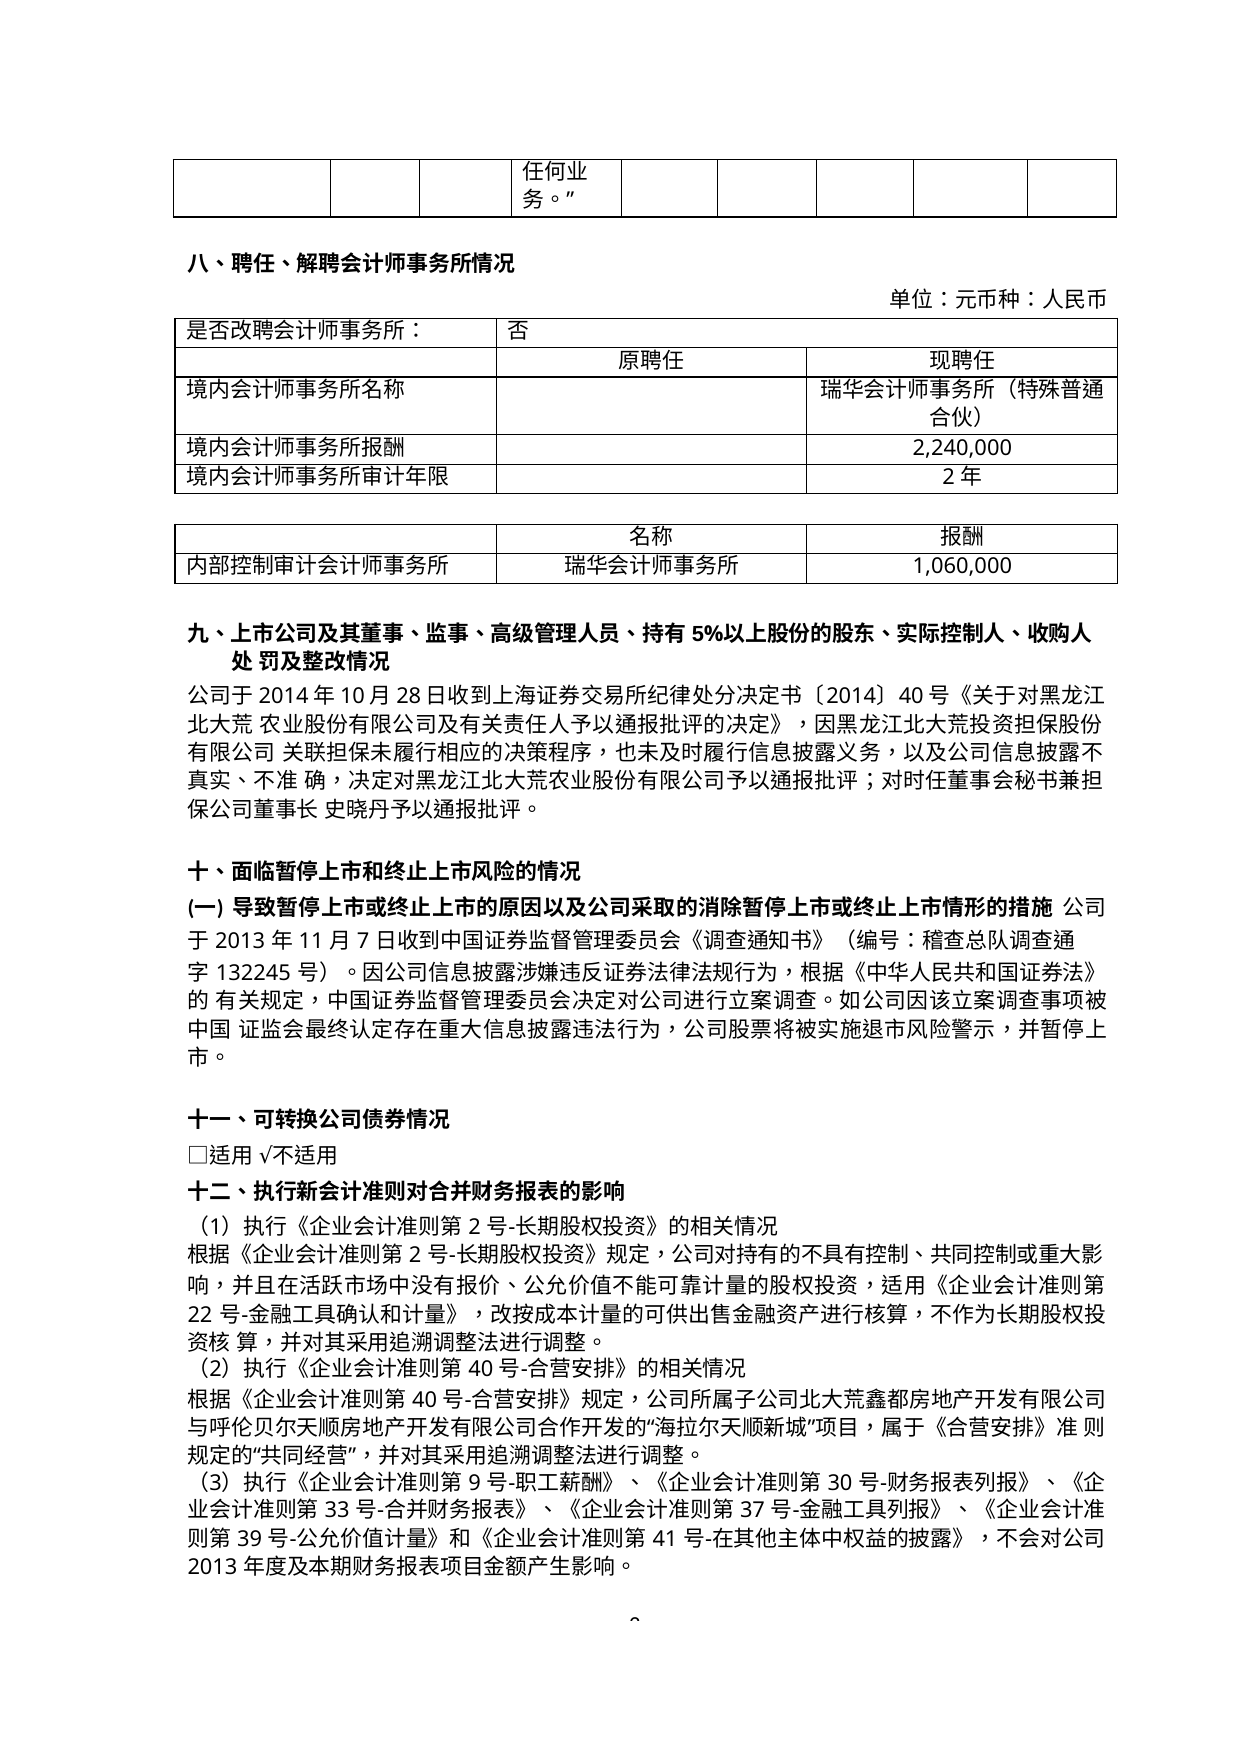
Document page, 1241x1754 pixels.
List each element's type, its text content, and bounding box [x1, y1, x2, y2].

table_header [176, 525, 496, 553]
text 根据《企业会计准则第 40 号-合营安排》规定，公司所属子公司北大荒鑫都房地产开发有限公司 与呼伦贝尔天顺房地产开发有限公司合作开发的“海拉尔天顺新城”项目，属于《合营安排》准 则规定的“共同经营”，并对其采用追溯调整法进行调整。 [187, 1384, 1106, 1469]
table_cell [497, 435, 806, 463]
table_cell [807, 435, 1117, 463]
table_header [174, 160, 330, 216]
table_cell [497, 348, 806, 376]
subtitle 九、上市公司及其董事、监事、高级管理人员、持有 5%以上股份的股东、实际控制人、收购人处 罚及整改情况 [187, 618, 1109, 675]
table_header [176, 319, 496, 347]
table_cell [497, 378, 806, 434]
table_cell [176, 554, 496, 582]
text 响，并且在活跃市场中没有报价、公允价值不能可靠计量的股权投资，适用《企业会计准则第 22 号-金融工具确认和计量》，改按成本计量的可供出售金融资产进行核算，不作为长期股权投资核 算，并对其采用追溯调整法进行调整。 [187, 1271, 1108, 1356]
text 单位：元币种：人民币 [162, 284, 1108, 314]
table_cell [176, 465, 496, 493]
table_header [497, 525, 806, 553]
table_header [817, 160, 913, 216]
text 字 132245 号）。因公司信息披露涉嫌违反证券法律法规行为，根据《中华人民共和国证券法》的 有关规定，中国证券监督管理委员会决定对公司进行立案调查。如公司因该立案调查事项被中国 证监会最终认定存在重大信息披露违法行为，公司股票将被实施退市风险警示，并暂停上市。 [187, 958, 1107, 1071]
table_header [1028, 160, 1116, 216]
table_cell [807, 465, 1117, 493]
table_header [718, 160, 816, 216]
subtitle 十一、可转换公司债券情况 [187, 1104, 1132, 1134]
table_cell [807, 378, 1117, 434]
text （1）执行《企业会计准则第 2 号-长期股权投资》的相关情况 [187, 1212, 1132, 1240]
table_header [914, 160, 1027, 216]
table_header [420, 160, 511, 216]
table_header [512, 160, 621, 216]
text 公司于2014年10月28日收到上海证券交易所纪律处分决定书〔2014〕40号《关于对黑龙江北大荒 农业股份有限公司及有关责任人予以通报批评的决定》，因黑龙江北大荒投资担保股份有限公司 关联担保未履行相应的决策程序，也未及时履行信息披露义务，以及公司信息披露不真实、不准 确，决定对黑龙江北大荒农业股份有限公司予以通报批评；对时任董事会秘书兼担保公司董事长 史晓丹予以通报批评。 [187, 681, 1106, 823]
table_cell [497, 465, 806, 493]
text 则第 39 号-公允价值计量》和《企业会计准则第 41 号-在其他主体中权益的披露》，不会对公司 [187, 1523, 1132, 1552]
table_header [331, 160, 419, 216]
text (一) 导致暂停上市或终止上市的原因以及公司采取的消除暂停上市或终止上市情形的措施 公司于 2013 年 11 月 7 日收到中国证券监督管理委员会《调查通知书》（编号：稽查总队调查通 [187, 892, 1106, 955]
text 2013 年度及本期财务报表项目金额产生影响。 [187, 1552, 1132, 1580]
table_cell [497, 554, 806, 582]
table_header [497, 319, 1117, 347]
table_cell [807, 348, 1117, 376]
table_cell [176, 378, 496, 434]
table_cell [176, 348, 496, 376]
text （2）执行《企业会计准则第 40 号-合营安排》的相关情况 [187, 1356, 1132, 1382]
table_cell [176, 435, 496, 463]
subtitle 十、面临暂停上市和终止上市风险的情况 [187, 856, 1132, 886]
text （3）执行《企业会计准则第 9 号-职工薪酬》、《企业会计准则第 30 号-财务报表列报》、《企 [187, 1469, 1132, 1495]
subtitle 八、聘任、解聘会计师事务所情况 [187, 248, 1109, 278]
text 根据《企业会计准则第 2 号-长期股权投资》规定，公司对持有的不具有控制、共同控制或重大影 [187, 1240, 1132, 1268]
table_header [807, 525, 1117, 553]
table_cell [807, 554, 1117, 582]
text 业会计准则第 33 号-合并财务报表》、《企业会计准则第 37 号-金融工具列报》、《企业会计准 [187, 1495, 1132, 1523]
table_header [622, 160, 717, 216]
text □适用 √不适用 [187, 1140, 1132, 1170]
subtitle 十二、执行新会计准则对合并财务报表的影响 [187, 1176, 1132, 1206]
